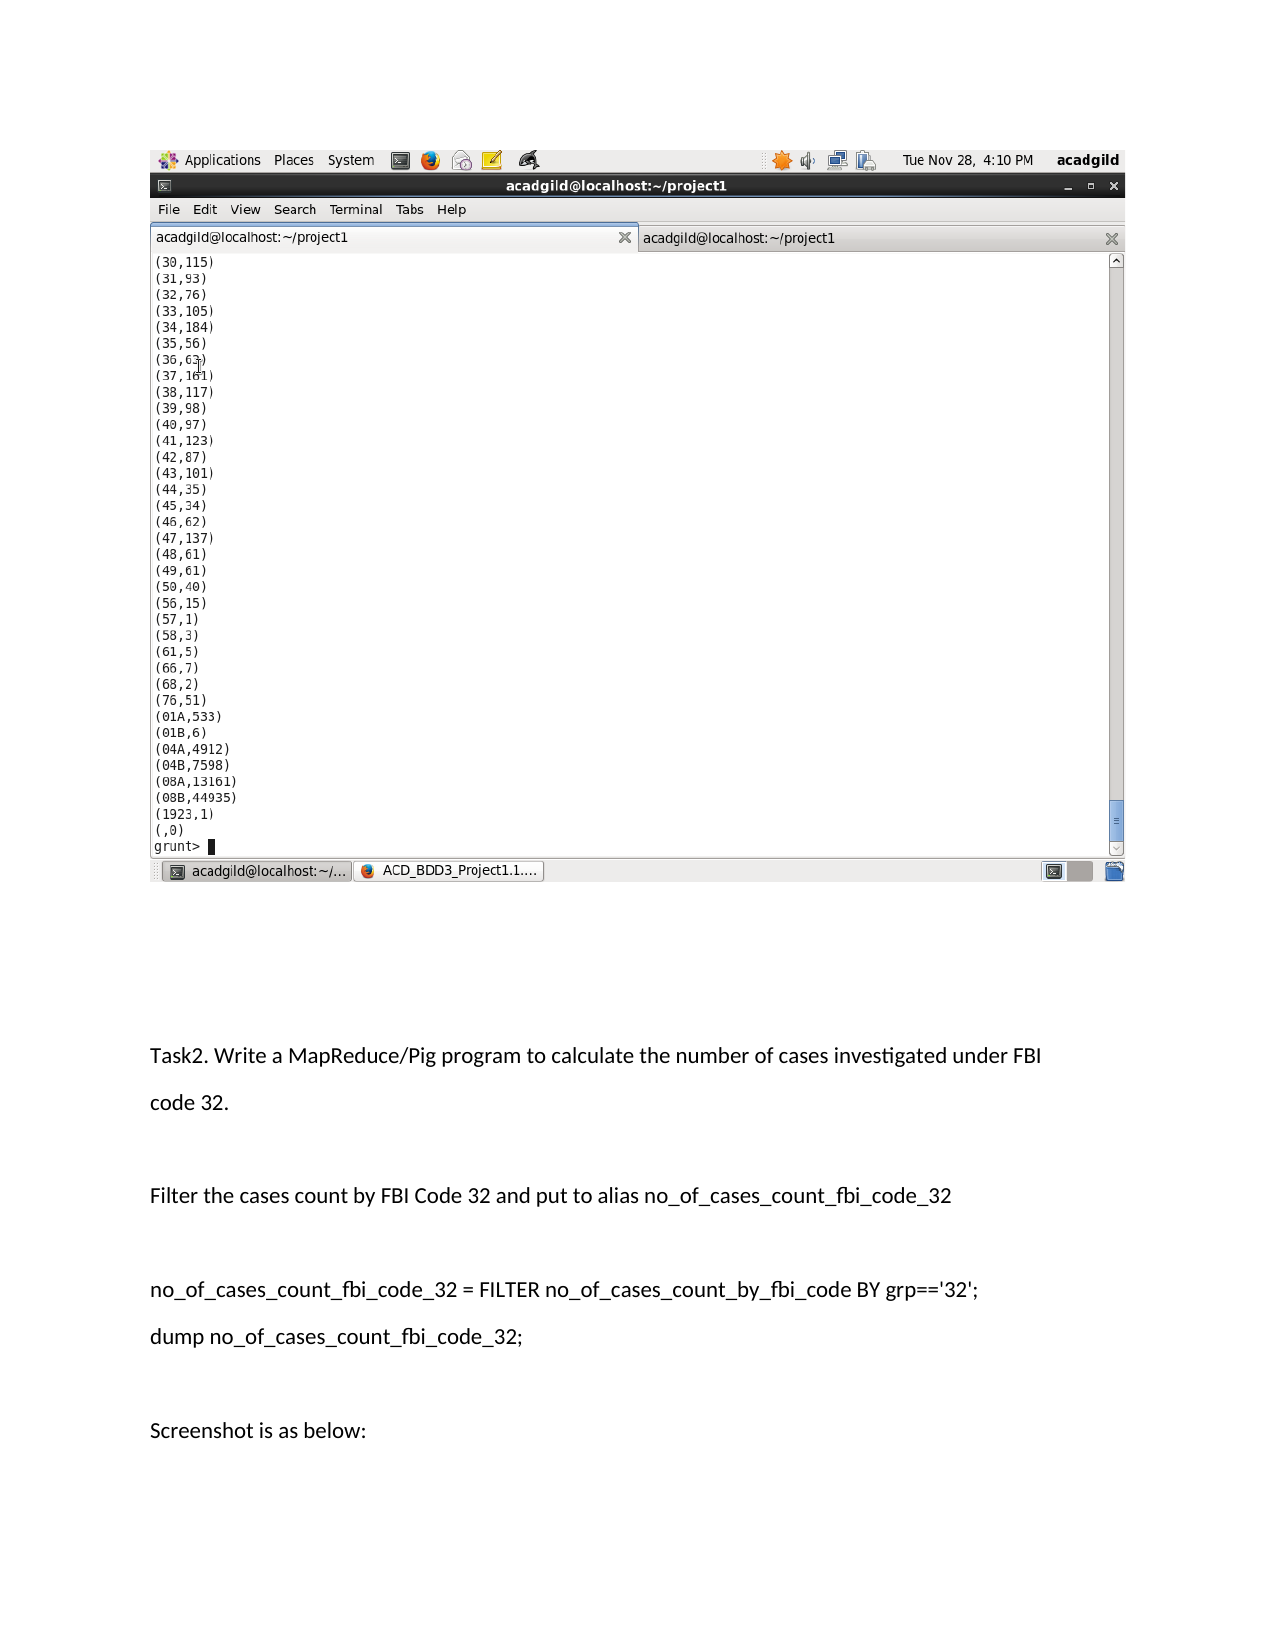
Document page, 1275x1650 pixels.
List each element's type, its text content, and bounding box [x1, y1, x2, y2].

text Task2. Write a MapReduce/Pig program to calculate the number of cases investigated under FBI [150, 1041, 1125, 1069]
text code 32. [150, 1088, 1125, 1116]
text dump no_of_cases_count_fbi_code_32; [150, 1322, 1125, 1350]
text Screenshot is as below: [150, 1416, 1125, 1444]
text no_of_cases_count_fbi_code_32 = FILTER no_of_cases_count_by_fbi_code BY grp=='32'; [150, 1275, 1125, 1303]
picture [150, 150, 1125, 882]
text Filter the cases count by FBI Code 32 and put to alias no_of_cases_count_fbi_code_32 [150, 1181, 1125, 1209]
